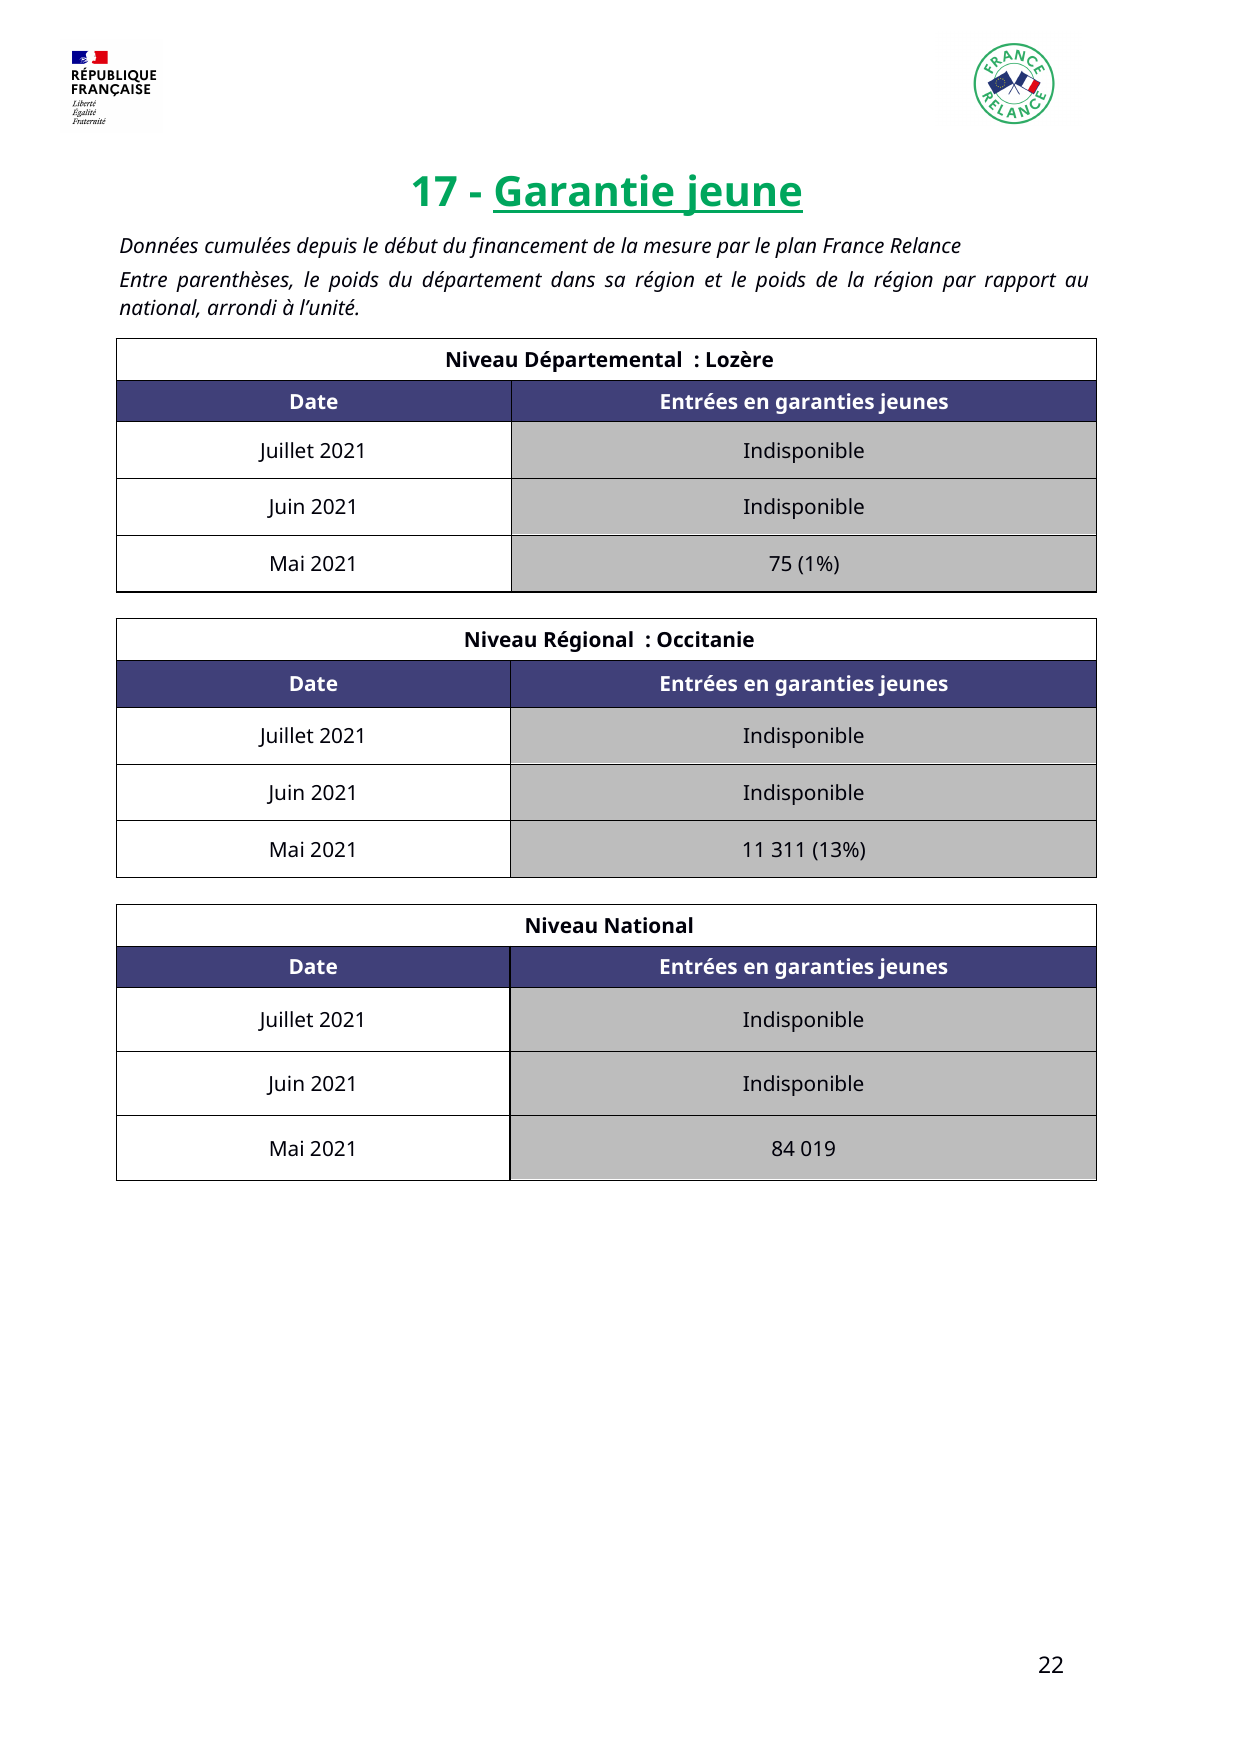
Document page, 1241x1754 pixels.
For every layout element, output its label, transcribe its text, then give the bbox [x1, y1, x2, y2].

table_cell Juin 2021 [117, 765, 510, 820]
table_cell Juin 2021 [117, 1052, 509, 1115]
table_cell 11 311 (13%) [511, 821, 1096, 877]
table_cell Mai 2021 [117, 821, 510, 877]
table_cell Indisponible [511, 1052, 1096, 1115]
table_cell Juin 2021 [117, 479, 511, 534]
table_cell Entrées en garanties jeunes [511, 947, 1096, 987]
table_header Niveau National [117, 905, 1096, 946]
table_cell Indisponible [512, 479, 1096, 534]
table_header Niveau Régional : Occitanie [117, 619, 1096, 660]
table_cell Entrées en garanties jeunes [511, 661, 1096, 707]
table_cell Indisponible [512, 422, 1096, 478]
picture [935, 31, 1082, 126]
table_cell Entrées en garanties jeunes [512, 381, 1096, 421]
text Données cumulées depuis le début du financement de la mesure par le plan France Relance [119, 231, 1094, 260]
picture [60, 39, 164, 133]
table_cell Indisponible [511, 708, 1096, 763]
table_cell Mai 2021 [117, 1116, 509, 1179]
subtitle 17 - Garantie jeune [119, 162, 1094, 219]
table_header Niveau Départemental : Lozère [117, 339, 1096, 380]
table_cell Date [117, 661, 510, 707]
table_cell 75 (1%) [512, 536, 1096, 591]
table_cell Indisponible [511, 988, 1096, 1051]
table_cell Date [117, 381, 511, 421]
table_cell 84 019 [511, 1116, 1096, 1179]
text Entre parenthèses, le poids du département dans sa région et le poids de la région par rapport au national, arrondi à l’unité. [119, 265, 1094, 322]
table_cell Juillet 2021 [117, 422, 511, 478]
table_cell Juillet 2021 [117, 708, 510, 763]
table_cell Mai 2021 [117, 536, 511, 591]
table_cell Indisponible [511, 765, 1096, 820]
table_cell Juillet 2021 [117, 988, 509, 1051]
table_cell Date [117, 947, 509, 987]
